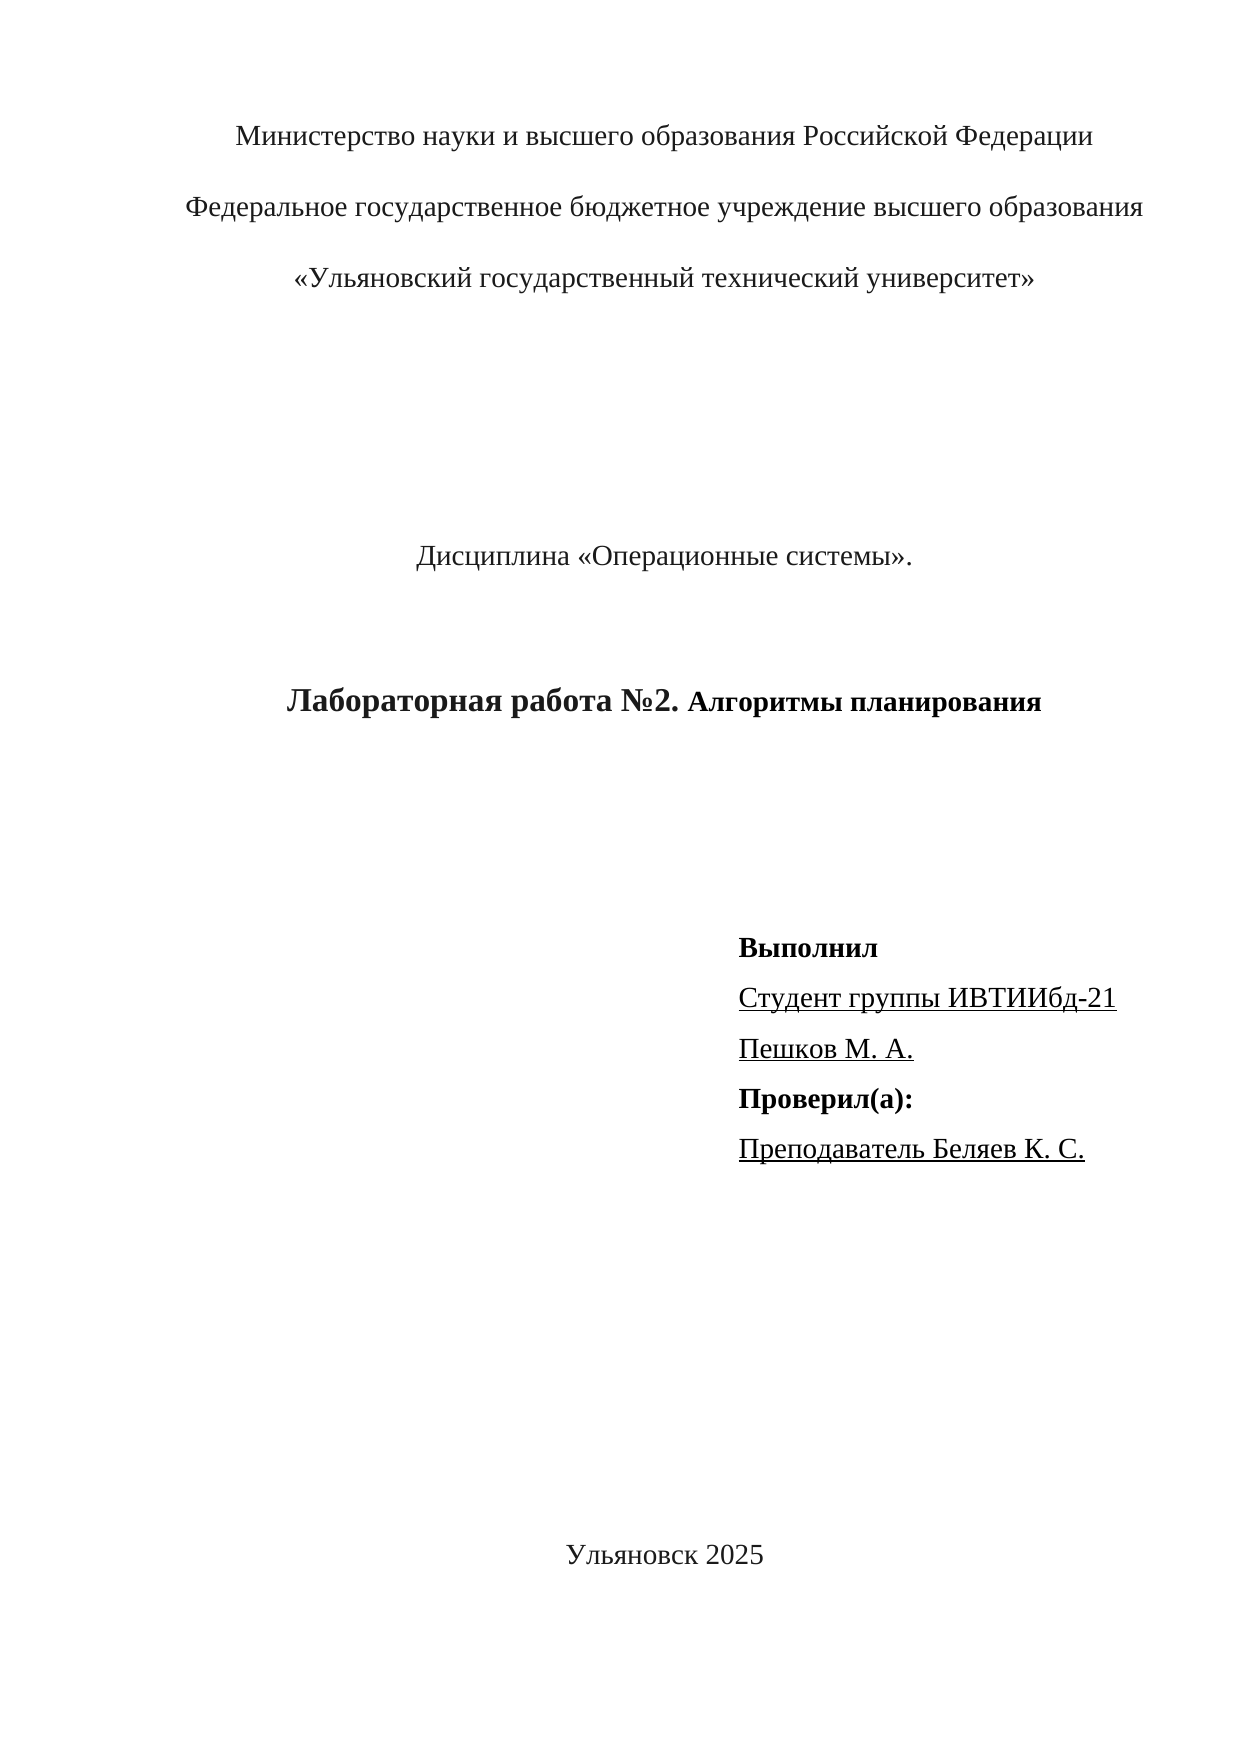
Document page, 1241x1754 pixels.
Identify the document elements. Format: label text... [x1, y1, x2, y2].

text Преподаватель Беляев К. С. [738, 1131, 1152, 1165]
text Проверил(а): [738, 1081, 1152, 1115]
text Пешков М. А. [738, 1031, 1152, 1064]
text Ульяновск 2025 [177, 1537, 1152, 1571]
text Министерство науки и высшего образования Российской Федерации [177, 118, 1152, 152]
text Лабораторная работа №2. Алгоритмы планирования [177, 680, 1152, 718]
text Выполнил [738, 930, 1152, 964]
text Федеральное государственное бюджетное учреждение высшего образования [177, 189, 1152, 223]
text «Ульяновский государственный технический университет» [177, 260, 1152, 294]
text Студент группы ИВТИИбд-21 [738, 981, 1152, 1014]
text Дисциплина «Операционные системы». [177, 538, 1152, 571]
